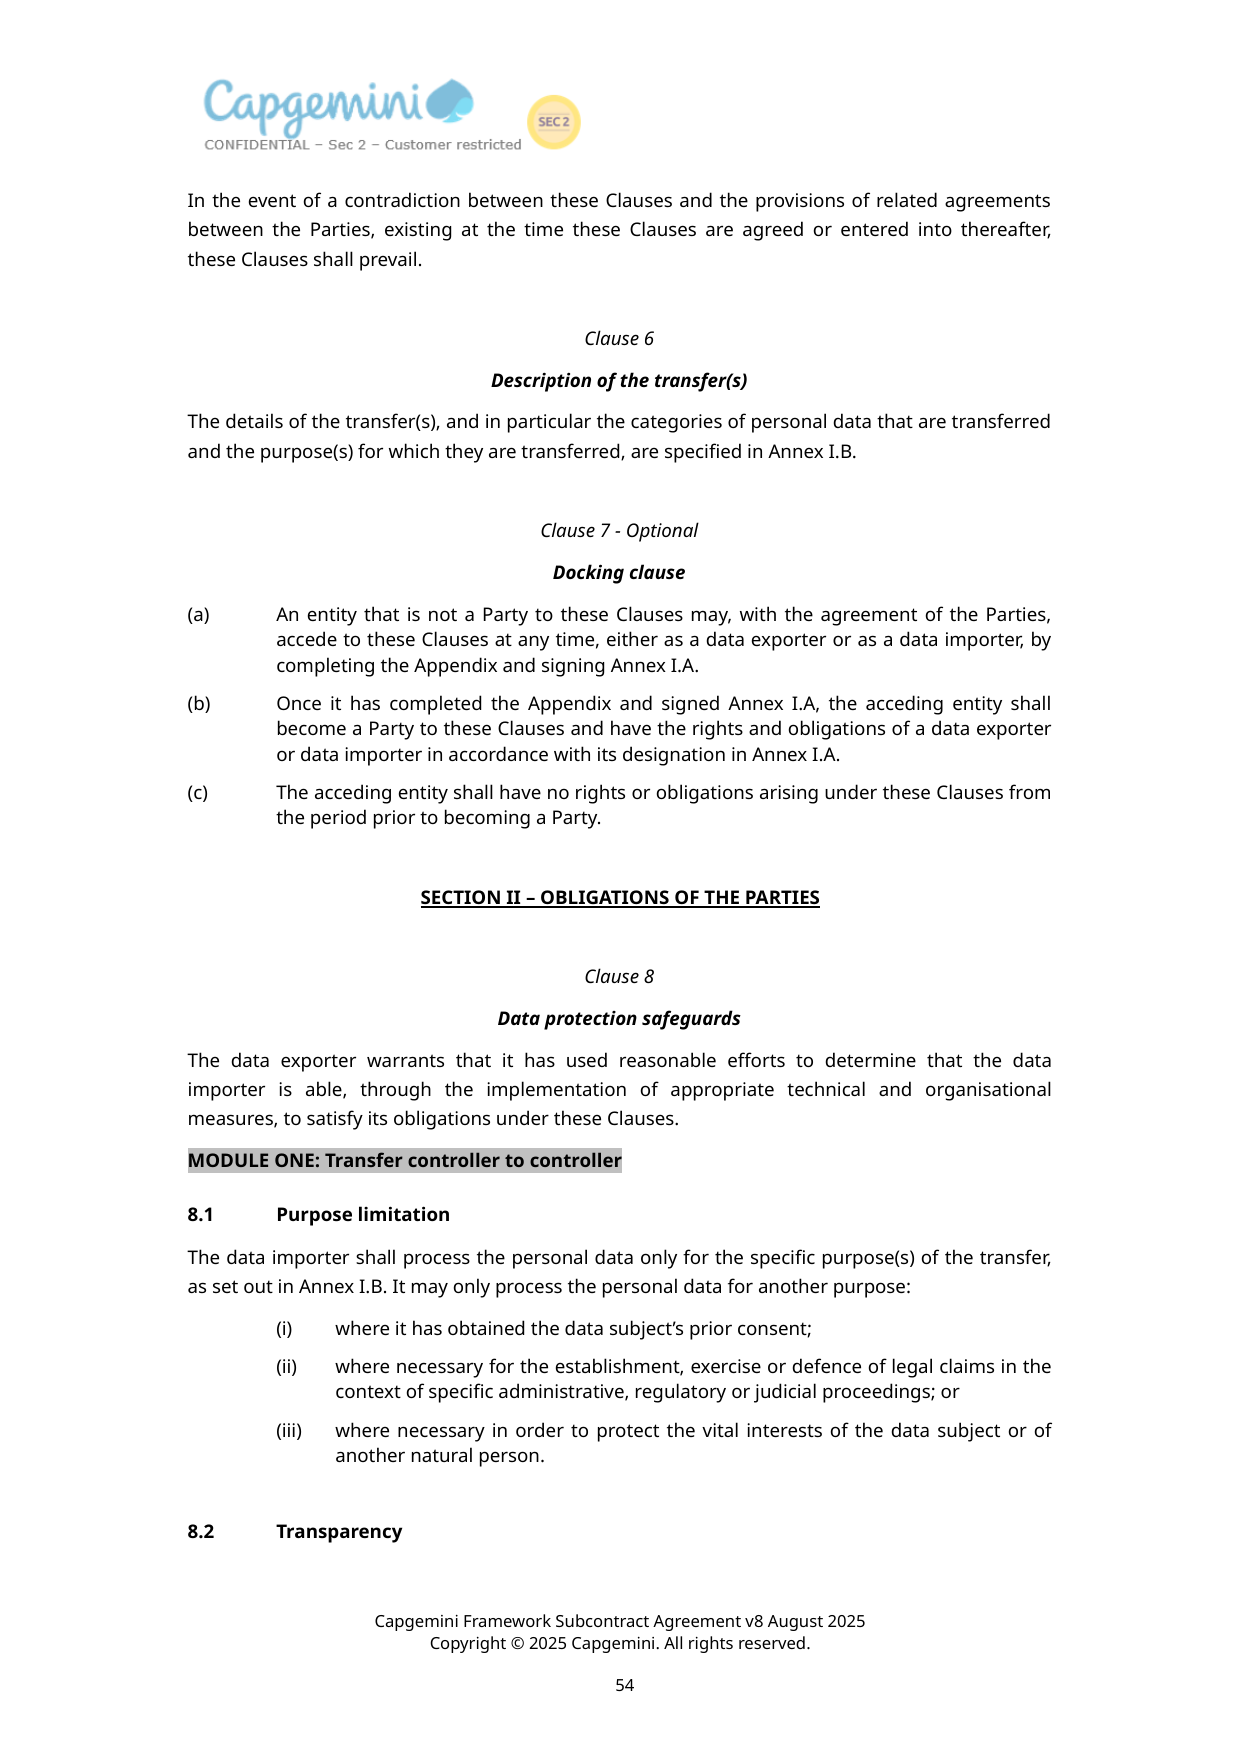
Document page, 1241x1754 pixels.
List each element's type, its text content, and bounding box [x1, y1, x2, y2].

text MODULE ONE: Transfer controller to controller [187, 1147, 1053, 1173]
picture [187, 75, 1053, 162]
text The data importer shall process the personal data only for the specific purpose(s) of the transfer, as set out in Annex I.B. It may only process the personal data for another purpose: [187, 1244, 1053, 1299]
text Clause 8 [187, 964, 1053, 989]
text Data protection safeguards [187, 1005, 1053, 1031]
text 8.1 Purpose limitation [187, 1202, 1053, 1227]
list where necessary in order to protect the vital interests of the data subject or of another natural person. [276, 1417, 1053, 1468]
text Clause 6 [187, 325, 1053, 351]
list An entity that is not a Party to these Clauses may, with the agreement of the Parties, accede to these Clauses at any time, either as a data exporter or as a data importer, by completing the Appendix and signing Annex I.A. [187, 601, 1053, 677]
text The details of the transfer(s), and in particular the categories of personal data that are transferred and the purpose(s) for which they are transferred, are specified in Annex I.B. [187, 409, 1053, 464]
text 8.2 Transparency [187, 1518, 1053, 1543]
text SECTION II – OBLIGATIONS OF THE PARTIES [187, 884, 1053, 910]
text Description of the transfer(s) [187, 367, 1053, 393]
text The data exporter warrants that it has used reasonable efforts to determine that the data importer is able, through the implementation of appropriate technical and organisational measures, to satisfy its obligations under these Clauses. [187, 1047, 1053, 1131]
text In the event of a contradiction between these Clauses and the provisions of related agreements between the Parties, existing at the time these Clauses are agreed or entered into thereafter, these Clauses shall prevail. [187, 187, 1053, 272]
list where it has obtained the data subject’s prior consent; [276, 1315, 1053, 1341]
list where necessary for the establishment, exercise or defence of legal claims in the context of specific administrative, regulatory or judicial proceedings; or [276, 1353, 1053, 1404]
list Once it has completed the Appendix and signed Annex I.A, the acceding entity shall become a Party to these Clauses and have the rights and obligations of a data exporter or data importer in accordance with its designation in Annex I.A. [187, 690, 1053, 767]
text Clause 7 - Optional [187, 517, 1053, 543]
text Docking clause [187, 559, 1053, 585]
list The acceding entity shall have no rights or obligations arising under these Clauses from the period prior to becoming a Party. [187, 779, 1053, 830]
